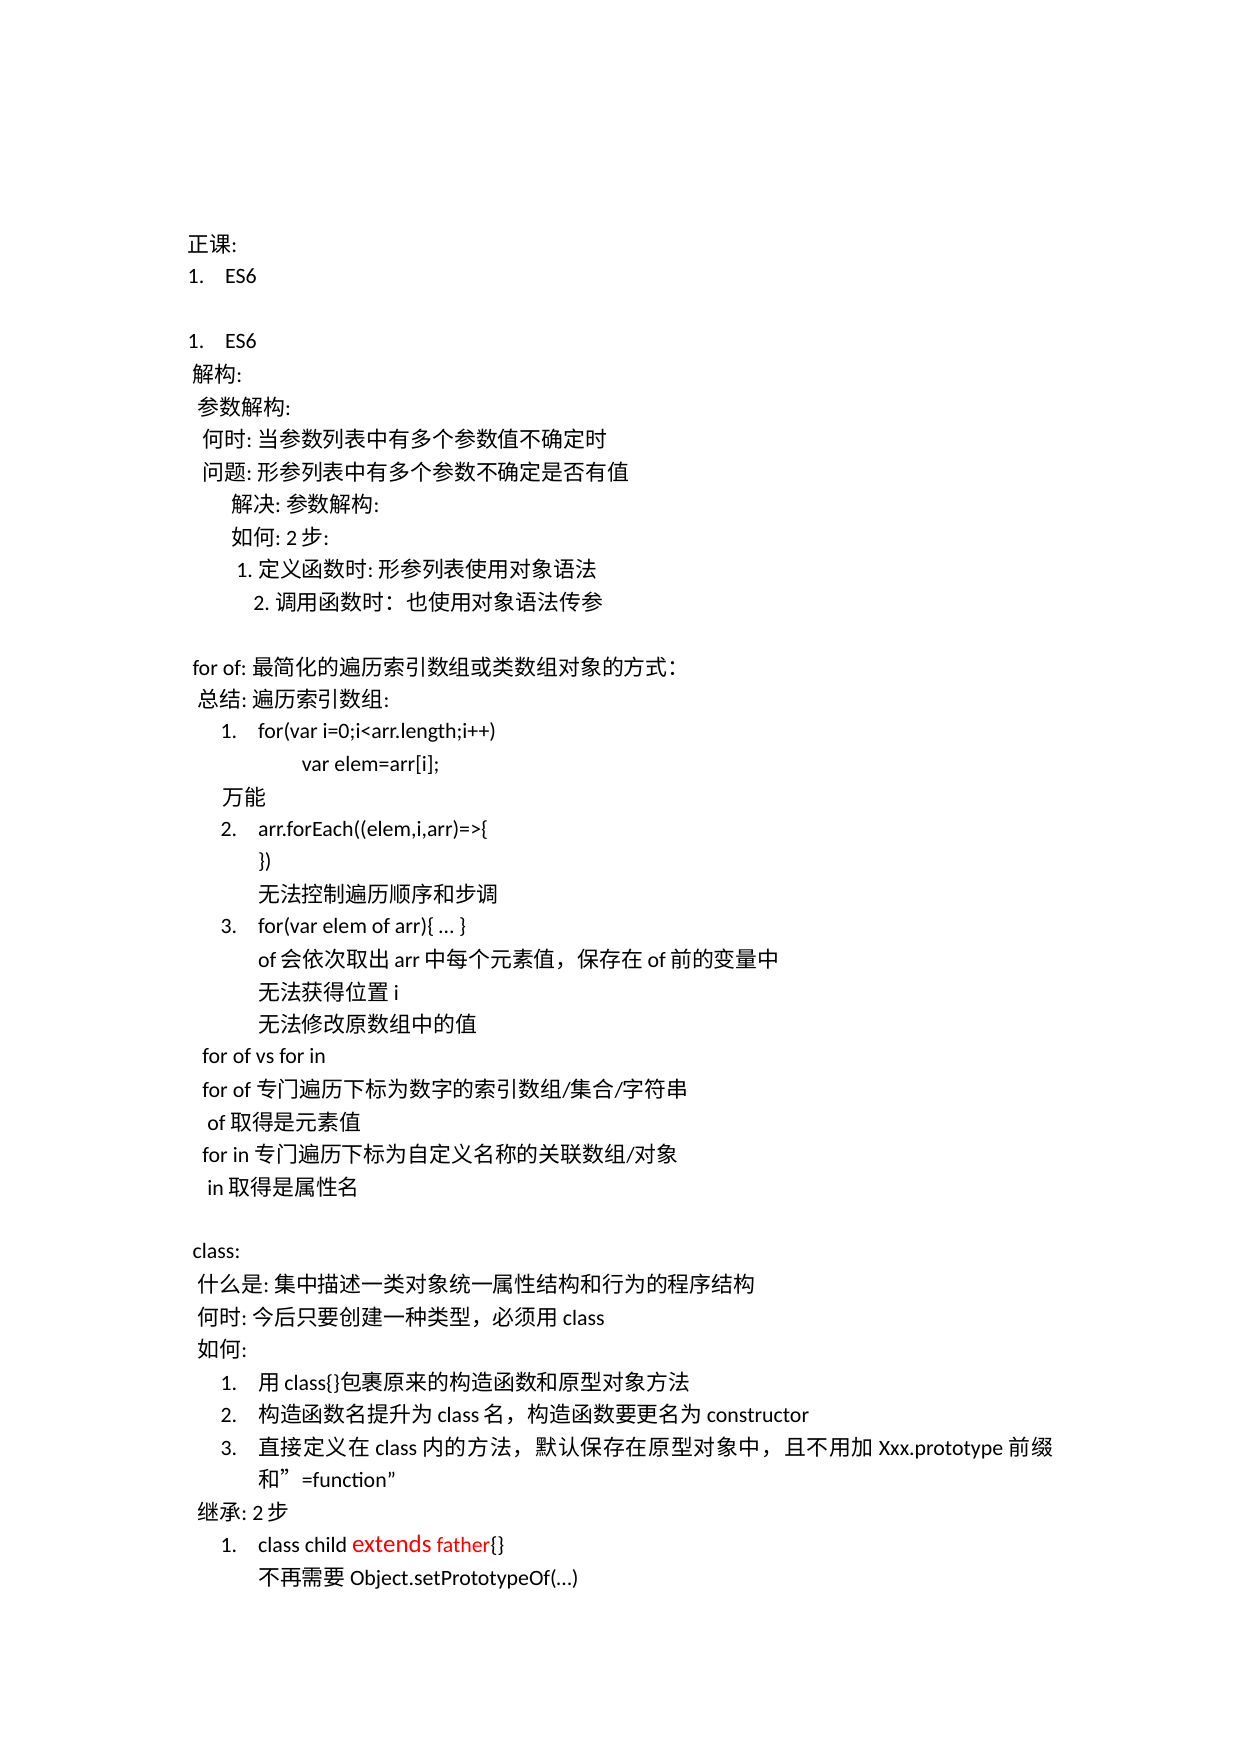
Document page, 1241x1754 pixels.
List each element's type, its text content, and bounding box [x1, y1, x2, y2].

text 什么是: 集中描述一类对象统一属性结构和行为的程序结构 [187, 1267, 1053, 1299]
text 正课: [187, 227, 1053, 259]
text 继承: 2步 [187, 1494, 1053, 1527]
text in取得是属性名 [187, 1169, 1053, 1202]
text for of vs for in [187, 1039, 1053, 1072]
list ES6 [187, 259, 1053, 292]
list of会依次取出arr中每个元素值，保存在of前的变量中 [258, 942, 1053, 974]
text 何时: 当参数列表中有多个参数值不确定时 [187, 422, 1053, 454]
text 解决: 参数解构: [187, 487, 1053, 519]
list 无法修改原数组中的值 [258, 1007, 1053, 1039]
list arr.forEach((elem,i,arr)=>{ [220, 812, 1053, 844]
text 问题: 形参列表中有多个参数不确定是否有值 [187, 454, 1053, 487]
list ES6 [187, 324, 1053, 357]
text 万能 [187, 779, 1053, 812]
list 无法控制遍历顺序和步调 [258, 877, 1053, 909]
text for of 专门遍历下标为数字的索引数组/集合/字符串 [187, 1072, 1053, 1104]
text 如何: 2步: [187, 519, 1053, 552]
list 不再需要Object.setPrototypeOf(…) [258, 1559, 1053, 1592]
list var elem=arr[i]; [258, 747, 1053, 779]
list 用class{}包裹原来的构造函数和原型对象方法 [220, 1364, 1053, 1397]
list class child extends father{} [220, 1527, 1053, 1559]
text for in 专门遍历下标为自定义名称的关联数组/对象 [187, 1137, 1053, 1169]
list }) [258, 844, 1053, 877]
text 2. 调用函数时：也使用对象语法传参 [187, 584, 1053, 617]
text class: [187, 1234, 1053, 1267]
text 如何: [187, 1332, 1053, 1364]
text of取得是元素值 [187, 1104, 1053, 1137]
text 何时: 今后只要创建一种类型，必须用class [187, 1299, 1053, 1332]
list for(var i=0;i<arr.length;i++) [220, 714, 1053, 747]
text 总结: 遍历索引数组: [187, 682, 1053, 714]
text 解构: [187, 357, 1053, 389]
text 参数解构: [187, 389, 1053, 422]
list 构造函数名提升为class名，构造函数要更名为constructor [220, 1397, 1053, 1429]
text for of: 最简化的遍历索引数组或类数组对象的方式： [187, 649, 1053, 682]
list 直接定义在class内的方法，默认保存在原型对象中，且不用加Xxx.prototype前缀和”=function” [220, 1429, 1053, 1494]
text 1. 定义函数时: 形参列表使用对象语法 [187, 552, 1053, 584]
list 无法获得位置i [258, 974, 1053, 1007]
list for(var elem of arr){ … } [220, 909, 1053, 942]
